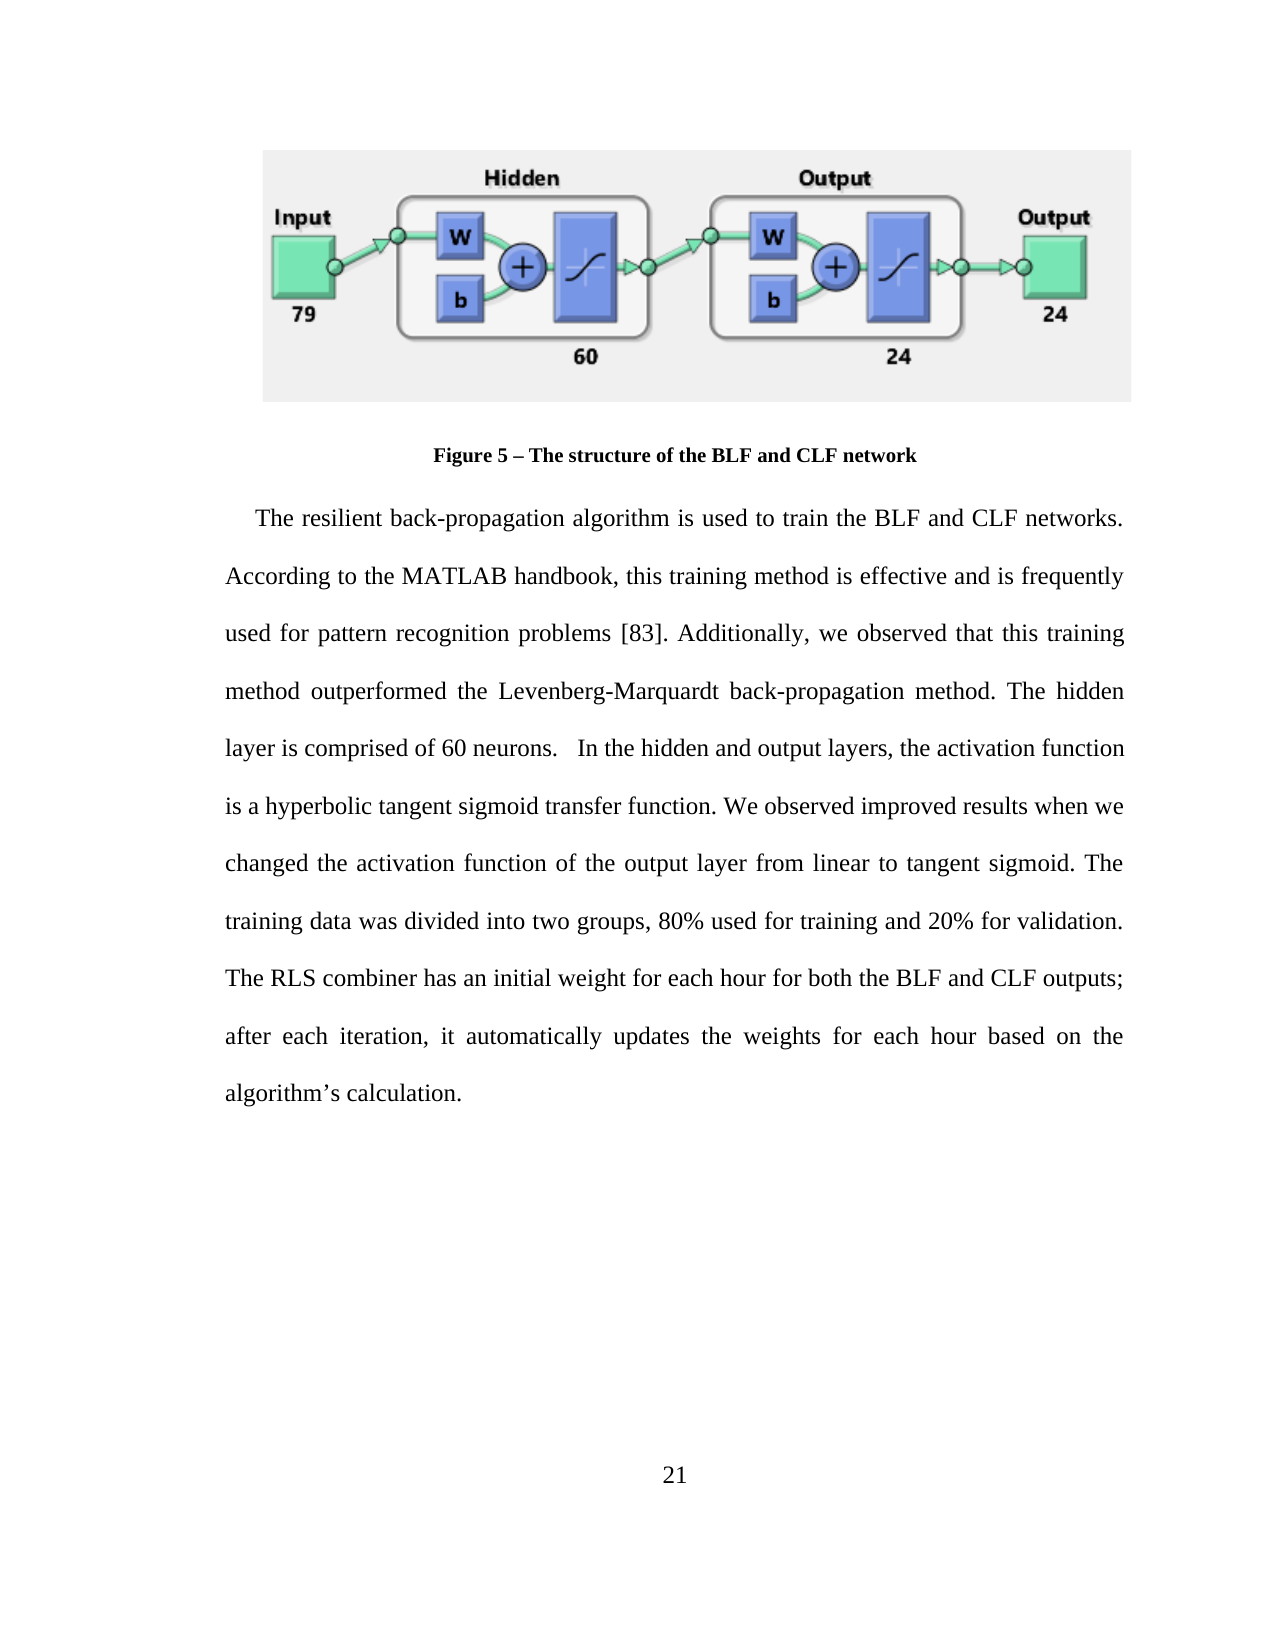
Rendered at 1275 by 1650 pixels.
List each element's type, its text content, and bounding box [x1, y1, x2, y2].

text Figure 5 – The structure of the BLF and CLF network [225, 443, 1125, 467]
text The resilient back-propagation algorithm is used to train the BLF and CLF networks. According to the MATLAB handbook, this training method is effective and is frequently used for pattern recognition problems [83]. Additionally, we observed that this training method outperformed the Levenberg-Marquardt back-propagation method. The hidden layer is comprised of 60 neurons. In the hidden and output layers, the activation function is a hyperbolic tangent sigmoid transfer function. We observed improved results when we changed the activation function of the output layer from linear to tangent sigmoid. The training data was divided into two groups, 80% used for training and 20% for validation. The RLS combiner has an initial weight for each hour for both the BLF and CLF outputs; after each iteration, it automatically updates the weights for each hour based on the algorithm’s calculation. [225, 503, 1125, 1107]
picture [262, 150, 1132, 402]
